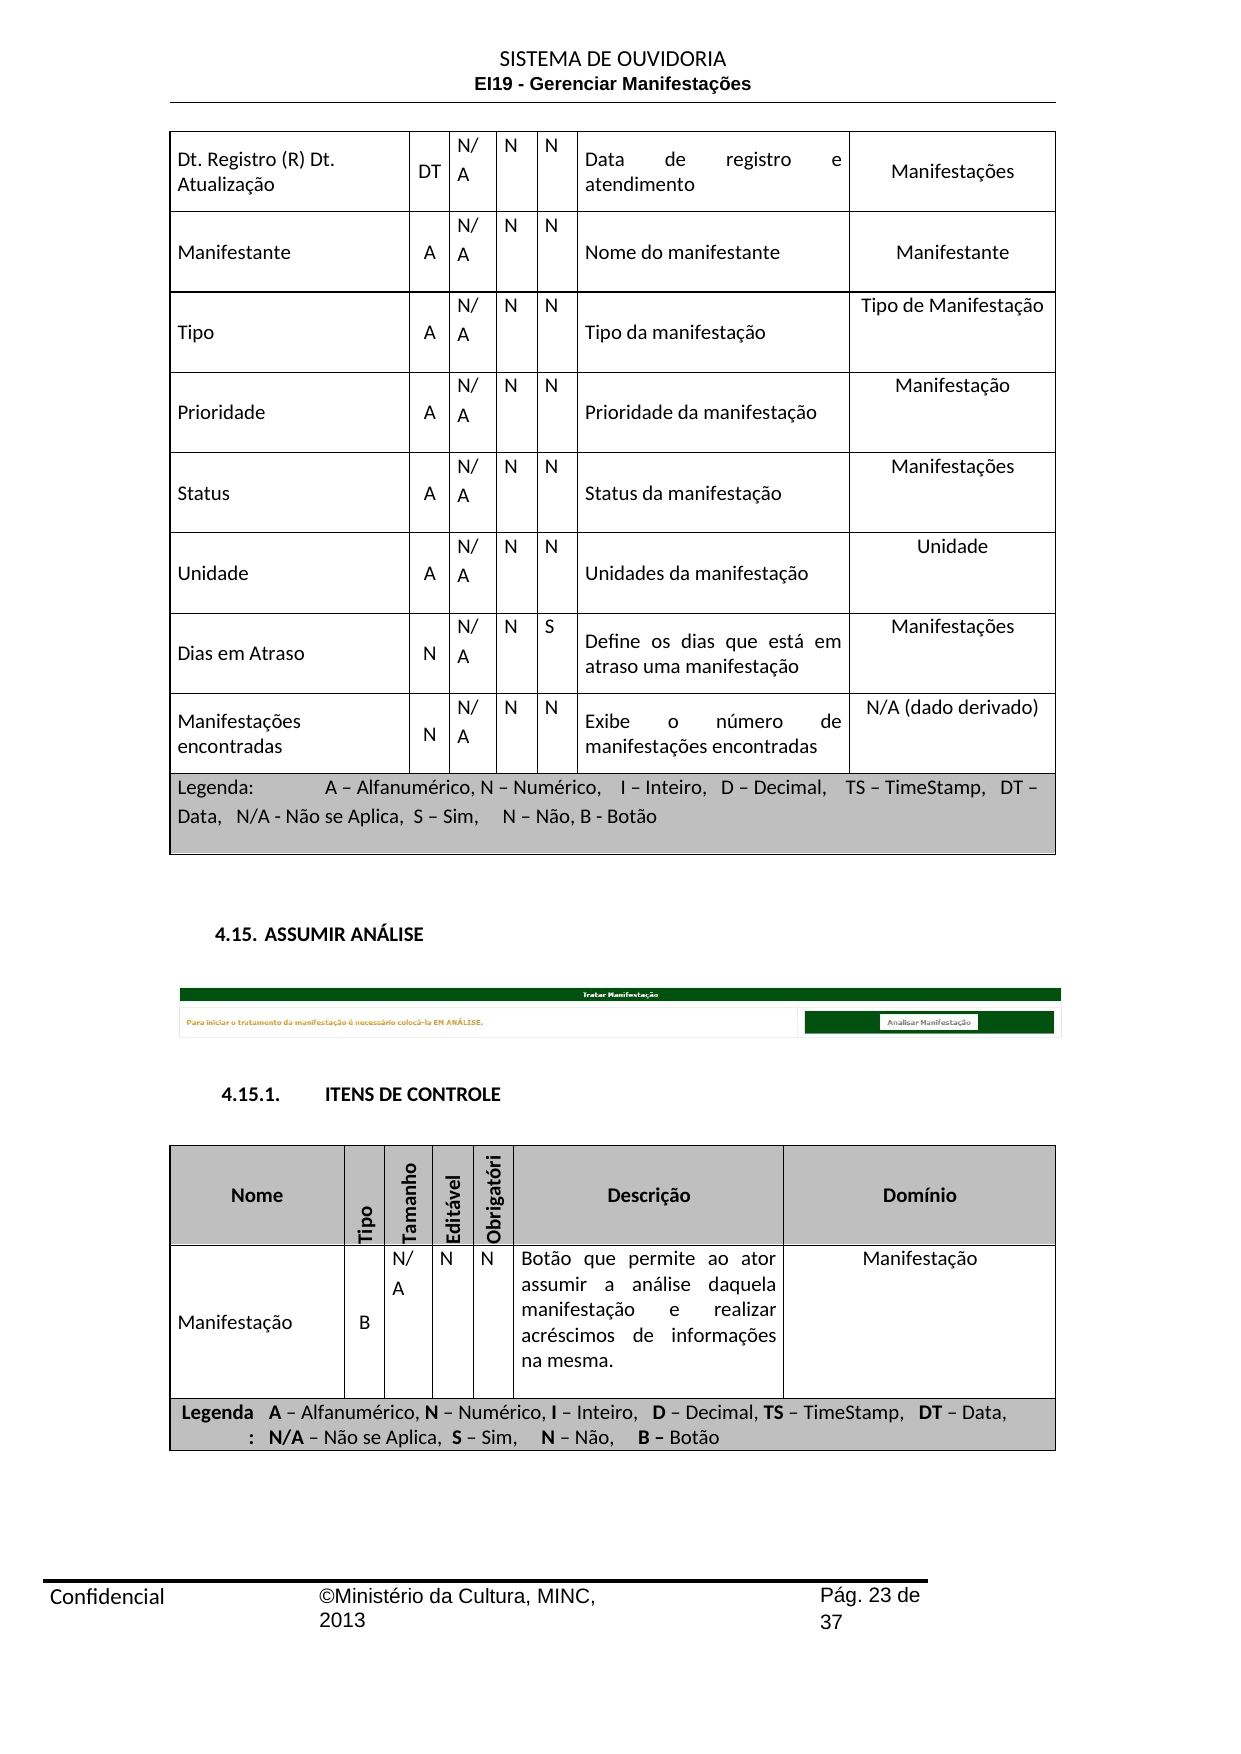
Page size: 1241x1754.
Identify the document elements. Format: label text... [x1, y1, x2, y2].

table_cell B [345, 1246, 384, 1398]
table_cell N/A [450, 694, 496, 773]
table_cell Tipo [171, 293, 409, 372]
table_cell Unidade [171, 533, 409, 613]
table_cell N [497, 212, 537, 291]
table_cell Exibe o número de manifestações encontradas [578, 694, 849, 773]
table_cell Manifestações encontradas [171, 694, 409, 773]
table_cell N [538, 132, 577, 211]
table_cell Status [171, 453, 409, 532]
table_header Domínio [784, 1146, 1055, 1244]
table_cell Manifestações [850, 614, 1055, 693]
table_cell N/A [450, 453, 496, 532]
table_header Nome [171, 1146, 344, 1244]
table_cell N [497, 293, 537, 372]
table_cell Dt. Registro (R) Dt. Atualização [171, 132, 409, 211]
table_cell A – Alfanumérico, N – Numérico, I – Inteiro, D – Decimal, TS – TimeStamp, DT – Data, N/A – Não se Aplica, S – Sim, N – Não, B – Botão [261, 1399, 1055, 1450]
table_cell N [497, 132, 537, 211]
table_cell Prioridade [171, 373, 409, 452]
table_cell A [410, 373, 449, 452]
table_cell N [538, 533, 577, 613]
table_cell Manifestante [850, 212, 1055, 291]
table_cell N/A [450, 373, 496, 452]
table_cell Tipo de Manifestação [850, 293, 1055, 372]
table_cell Unidade [850, 533, 1055, 613]
table_cell Status da manifestação [578, 453, 849, 532]
table_cell Manifestações [850, 132, 1055, 211]
table_cell N [410, 694, 449, 773]
table_cell N [497, 453, 537, 532]
table_cell A [410, 293, 449, 372]
table_cell S [538, 614, 577, 693]
table_cell N [497, 694, 537, 773]
table_cell Data de registro e atendimento [578, 132, 849, 211]
table_cell A [410, 212, 449, 291]
table_cell N [497, 373, 537, 452]
table_cell Legenda: A – Alfanumérico, N – Numérico, I – Inteiro, D – Decimal, TS – TimeStamp, DT – Data, N/A - Não se Aplica, S – Sim, N – Não, B - Botão [171, 774, 1055, 853]
table_cell Tipo da manifestação [578, 293, 849, 372]
picture [177, 984, 1063, 1040]
table_cell N [433, 1246, 473, 1398]
table_cell N [538, 212, 577, 291]
subtitle Itens de Controle [221, 1081, 1063, 1107]
table_cell Botão que permite ao ator assumir a análise daquela manifestação e realizar acréscimos de informações na mesma. [514, 1246, 783, 1398]
table_cell Define os dias que está em atraso uma manifestação [578, 614, 849, 693]
table_cell Nome do manifestante [578, 212, 849, 291]
table_header Descrição [514, 1146, 783, 1244]
table_cell Manifestações [850, 453, 1055, 532]
table_cell Manifestação [171, 1246, 344, 1398]
table_cell N/A [385, 1246, 432, 1398]
table_cell N [538, 373, 577, 452]
table_cell Manifestação [850, 373, 1055, 452]
table_cell N/A (dado derivado) [850, 694, 1055, 773]
table_cell Legenda: [171, 1399, 261, 1450]
table_cell N/A [450, 132, 496, 211]
table_cell N/A [450, 293, 496, 372]
table_cell N [538, 694, 577, 773]
table_cell N/A [450, 212, 496, 291]
table_cell N [497, 614, 537, 693]
table_header Obrigatório [474, 1146, 513, 1244]
table_cell DT [410, 132, 449, 211]
table_cell N [538, 453, 577, 532]
subtitle ASSUMIR ANÁLISE [215, 921, 1063, 947]
table_cell N [538, 293, 577, 372]
table_cell Unidades da manifestação [578, 533, 849, 613]
table_cell N/A [450, 614, 496, 693]
table_cell N/A [450, 533, 496, 613]
table_header Tipo [345, 1146, 384, 1244]
table_cell N [410, 614, 449, 693]
table_cell A [410, 453, 449, 532]
table_cell N [474, 1246, 513, 1398]
table_cell A [410, 533, 449, 613]
table_cell Manifestação [784, 1246, 1055, 1398]
table_header Editável [433, 1146, 473, 1244]
table_cell N [497, 533, 537, 613]
table_header Tamanho [385, 1146, 432, 1244]
table_cell Dias em Atraso [171, 614, 409, 693]
table_cell Manifestante [171, 212, 409, 291]
table_cell Prioridade da manifestação [578, 373, 849, 452]
